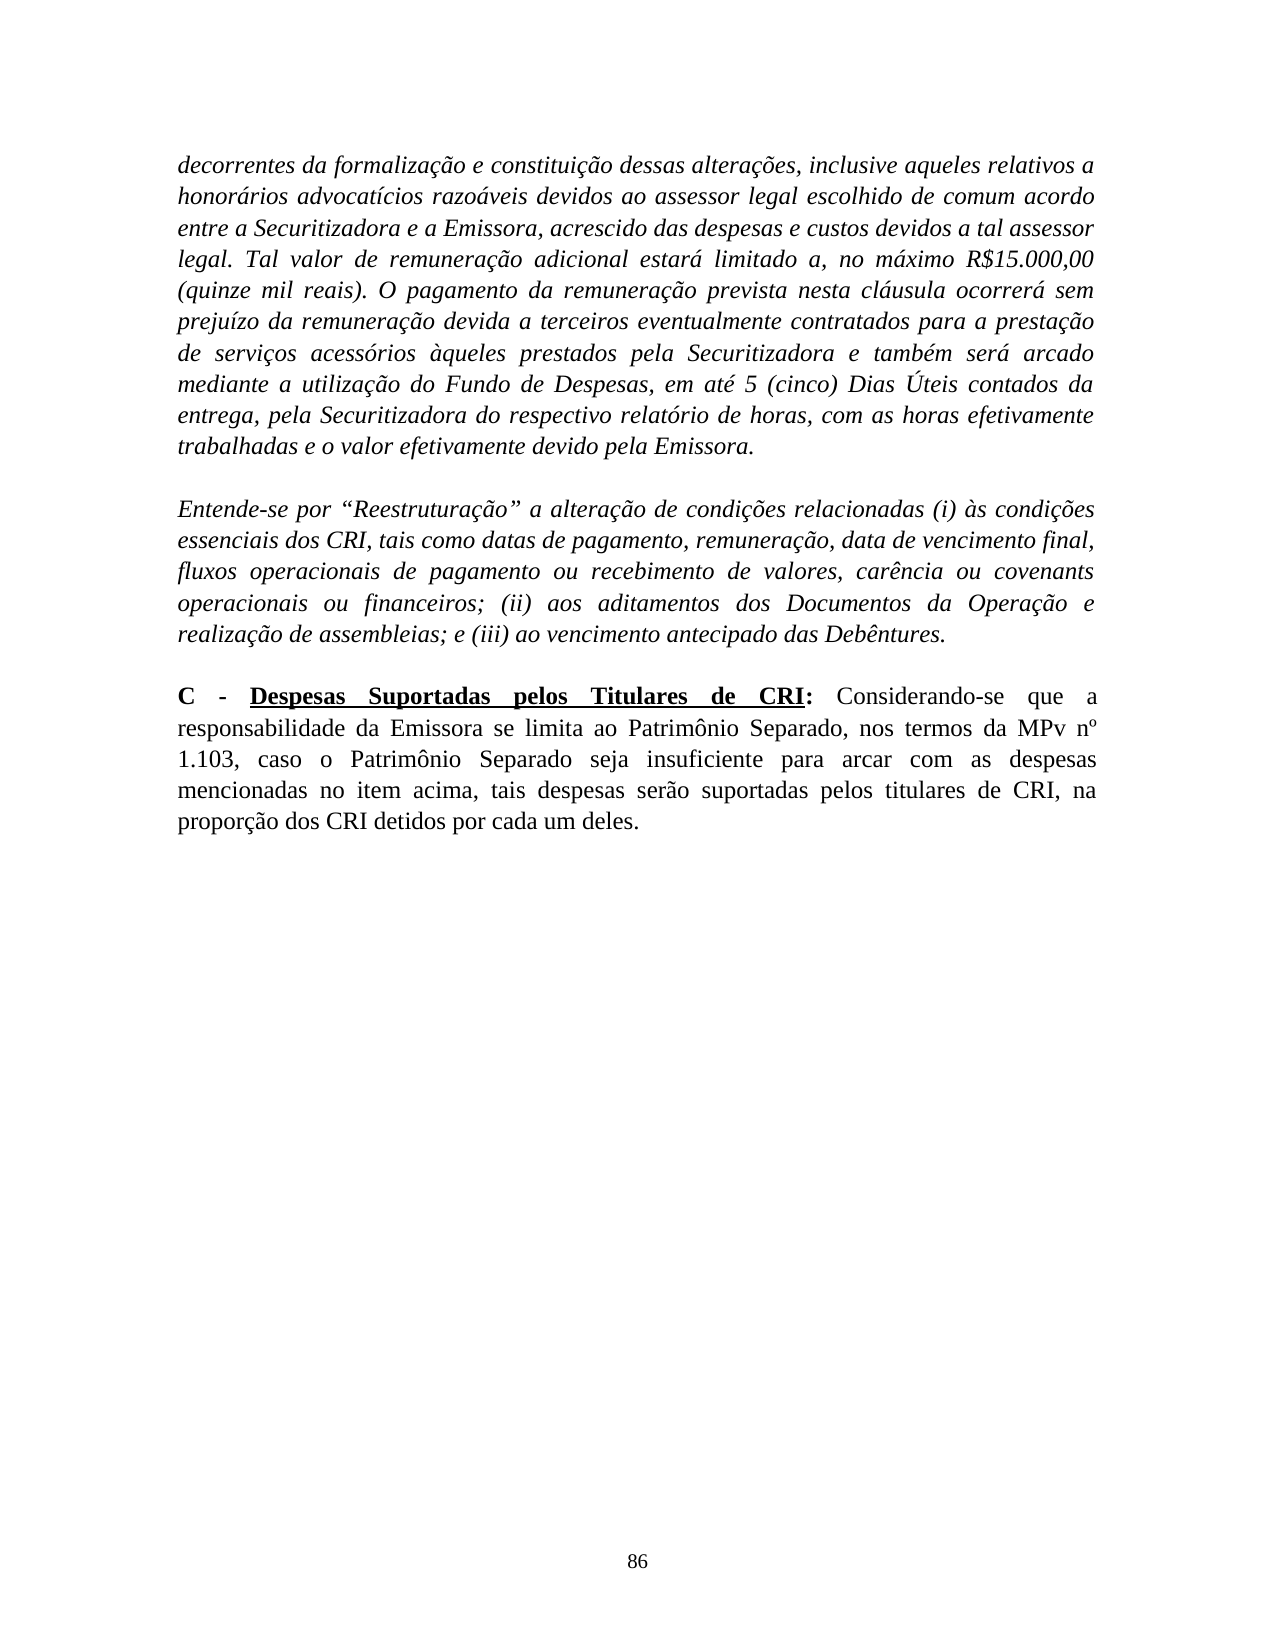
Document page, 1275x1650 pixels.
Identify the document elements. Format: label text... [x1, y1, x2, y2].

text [177, 148, 1098, 460]
text Entende-se por “Reestruturação” a alteração de condições relacionadas (i) às condições essenciais dos CRI, tais como datas de pagamento, remuneração, data de vencimento final, fluxos operacionais de pagamento ou recebimento de valores, carência ou covenants operacionais ou financeiros; (ii) aos aditamentos dos Documentos da Operação e realização de assembleias; e (iii) ao vencimento antecipado das Debêntures. [177, 491, 1098, 648]
text C - Despesas Suportadas pelos Titulares de CRI: Considerando-se que a responsabilidade da Emissora se limita ao Patrimônio Separado, nos termos da MPv nº 1.103, caso o Patrimônio Separado seja insuficiente para arcar com as despesas mencionadas no item acima, tais despesas serão suportadas pelos titulares de CRI, na proporção dos CRI detidos por cada um deles. [177, 679, 1098, 835]
